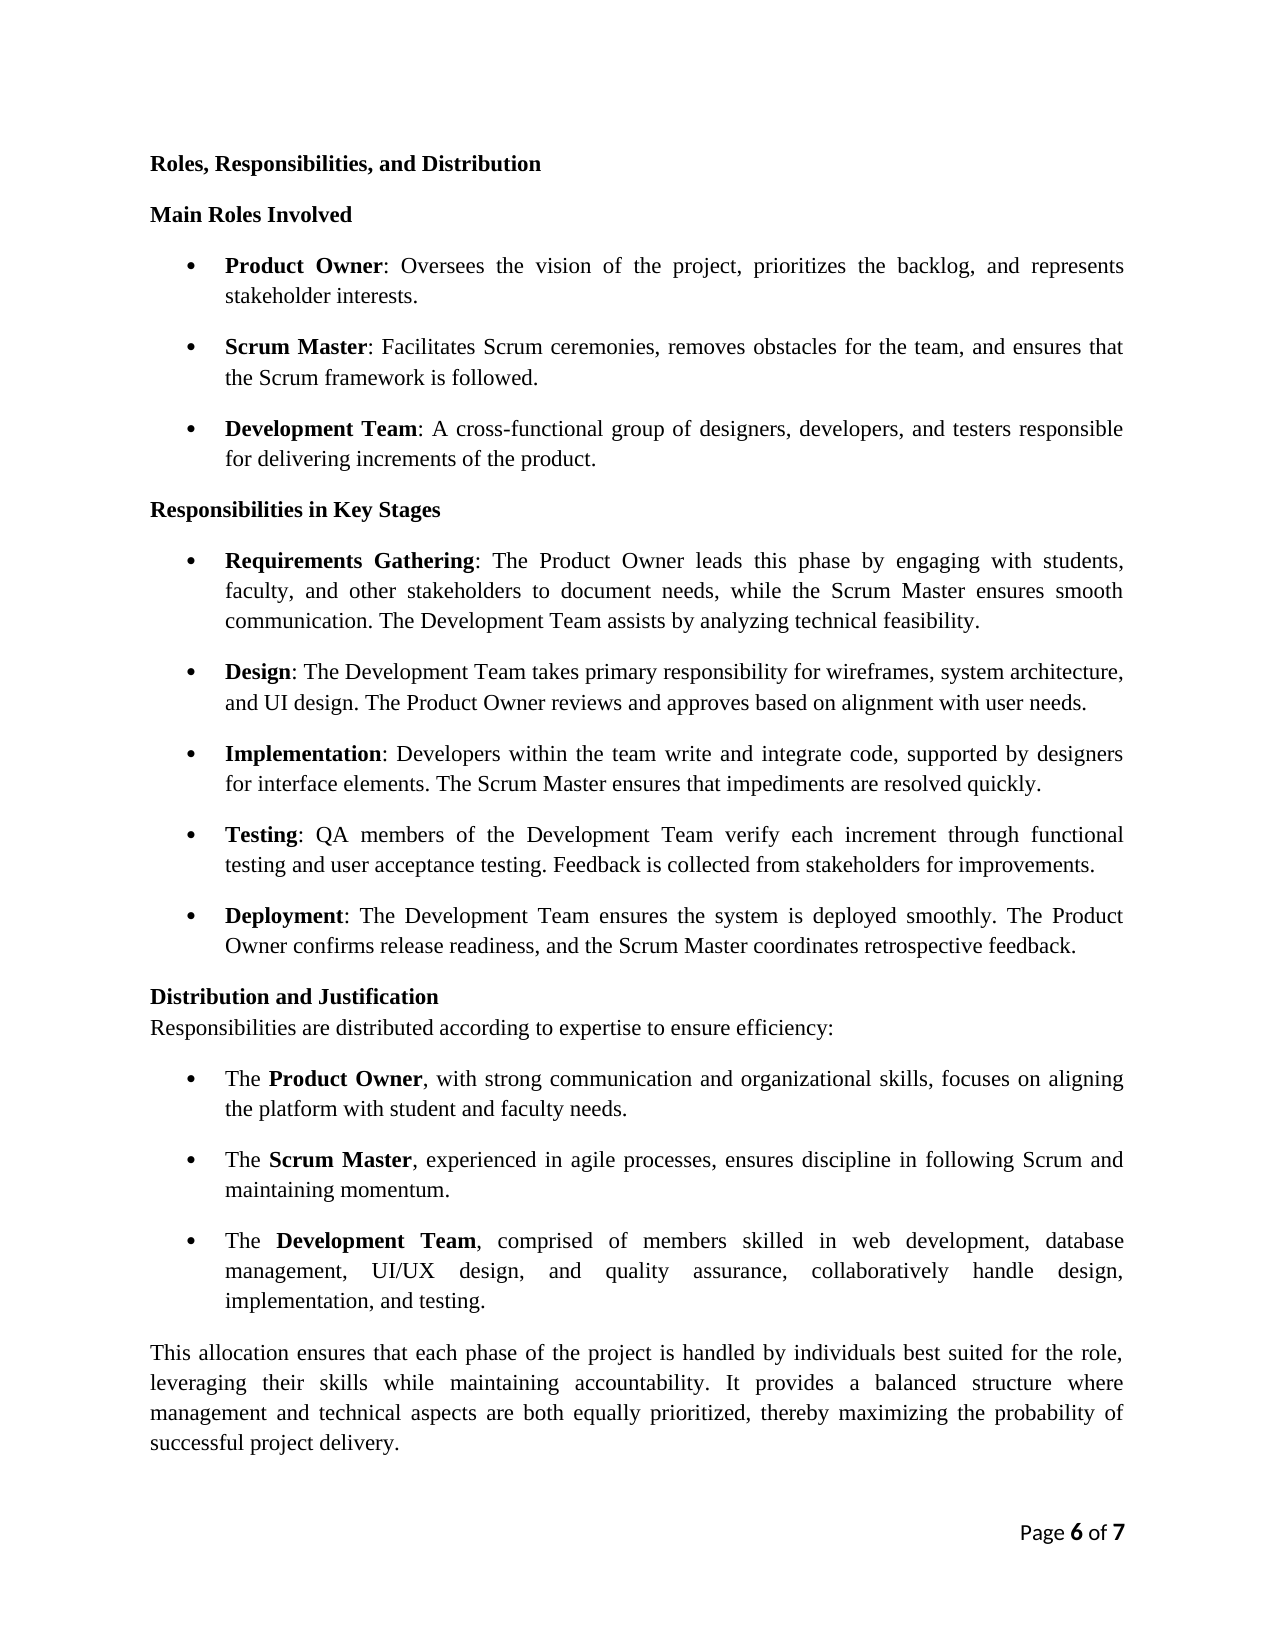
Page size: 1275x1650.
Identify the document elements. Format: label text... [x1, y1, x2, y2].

list Testing: QA members of the Development Team verify each increment through functional testing and user acceptance testing. Feedback is collected from stakeholders for improvements. [187, 821, 1125, 877]
list Design: The Development Team takes primary responsibility for wireframes, system architecture, and UI design. The Product Owner reviews and approves based on alignment with user needs. [187, 658, 1125, 715]
list The Scrum Master, experienced in agile processes, ensures discipline in following Scrum and maintaining momentum. [187, 1146, 1125, 1202]
text Responsibilities in Key Stages [150, 496, 1125, 522]
text Main Roles Involved [150, 201, 1125, 227]
list Deployment: The Development Team ensures the system is deployed smoothly. The Product Owner confirms release readiness, and the Scrum Master coordinates retrospective feedback. [187, 902, 1125, 959]
list The Development Team, comprised of members skilled in web development, database management, UI/UX design, and quality assurance, collaboratively handle design, implementation, and testing. [187, 1227, 1125, 1314]
list Scrum Master: Facilitates Scrum ceremonies, removes obstacles for the team, and ensures that the Scrum framework is followed. [187, 333, 1125, 390]
text This allocation ensures that each phase of the project is handled by individuals best suited for the role, leveraging their skills while maintaining accountability. It provides a balanced structure where management and technical aspects are both equally prioritized, thereby maximizing the probability of successful project delivery. [150, 1338, 1125, 1456]
text Distribution and Justification Responsibilities are distributed according to expertise to ensure efficiency: [150, 983, 1125, 1040]
list Product Owner: Oversees the vision of the project, prioritizes the backlog, and represents stakeholder interests. [187, 252, 1125, 309]
list The Product Owner, with strong communication and organizational skills, focuses on aligning the platform with student and faculty needs. [187, 1064, 1125, 1121]
list Requirements Gathering: The Product Owner leads this phase by engaging with students, faculty, and other stakeholders to document needs, while the Scrum Master ensures smooth communication. The Development Team assists by analyzing technical feasibility. [187, 547, 1125, 634]
text Roles, Responsibilities, and Distribution [150, 150, 1125, 176]
list Implementation: Developers within the team write and integrate code, supported by designers for interface elements. The Scrum Master ensures that impediments are resolved quickly. [187, 739, 1125, 796]
list Development Team: A cross-functional group of designers, developers, and testers responsible for delivering increments of the product. [187, 414, 1125, 471]
